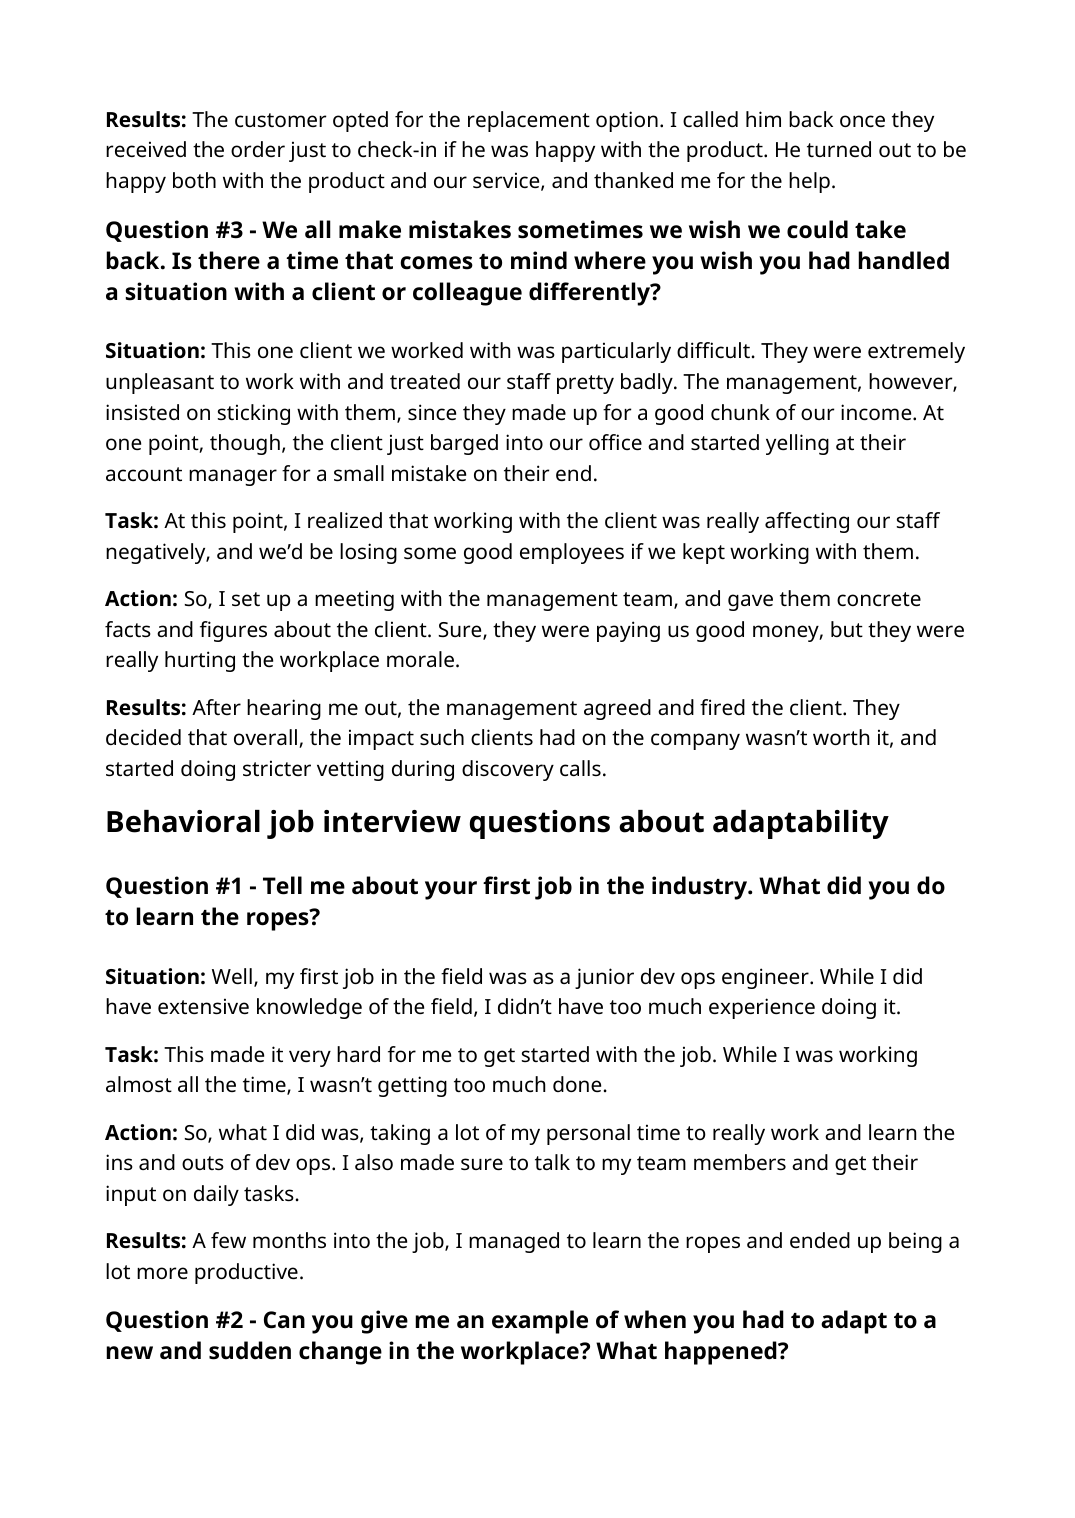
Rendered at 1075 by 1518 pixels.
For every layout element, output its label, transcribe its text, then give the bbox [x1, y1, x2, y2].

text Situation: Well, my first job in the field was as a junior dev ops engineer. While I did have extensive knowledge of the field, I didn’t have too much experience doing it. [105, 962, 970, 1021]
text Situation: This one client we worked with was particularly difficult. They were extremely unpleasant to work with and treated our staff pretty badly. The management, however, insisted on sticking with them, since they made up for a good chunk of our income. At one point, though, the client just barged into our office and started yelling at their account manager for a small mistake on their end. [105, 336, 970, 487]
text Results: A few months into the job, I managed to learn the ropes and ended up being a lot more productive. [105, 1226, 970, 1285]
subtitle Question #3 - We all make mistakes sometimes we wish we could take back. Is there a time that comes to mind where you wish you had handled a situation with a client or colleague differently? [105, 213, 970, 307]
subtitle Question #2 - Can you give me an example of when you had to adapt to a new and sudden change in the workplace? What happened? [105, 1304, 970, 1367]
text Task: At this point, I realized that working with the client was really affecting our staff negatively, and we’d be losing some good employees if we kept working with them. [105, 506, 970, 565]
text Action: So, I set up a meeting with the management team, and gave them concrete facts and figures about the client. Sure, they were paying us good money, but they were really hurting the workplace morale. [105, 584, 970, 674]
subtitle Behavioral job interview questions about adaptability [105, 801, 970, 841]
subtitle Question #1 - Tell me about your first job in the industry. What did you do to learn the ropes? [105, 870, 970, 933]
text Results: The customer opted for the replacement option. I called him back once they received the order just to check-in if he was happy with the product. He turned out to be happy both with the product and our service, and thanked me for the help. [105, 105, 970, 195]
text Action: So, what I did was, taking a lot of my personal time to really work and learn the ins and outs of dev ops. I also made sure to talk to my team members and get their input on daily tasks. [105, 1118, 970, 1207]
text Task: This made it very hard for me to get started with the job. While I was working almost all the time, I wasn’t getting too much done. [105, 1040, 970, 1099]
text Results: After hearing me out, the management agreed and fired the client. They decided that overall, the impact such clients had on the company wasn’t worth it, and started doing stricter vetting during discovery calls. [105, 693, 970, 782]
